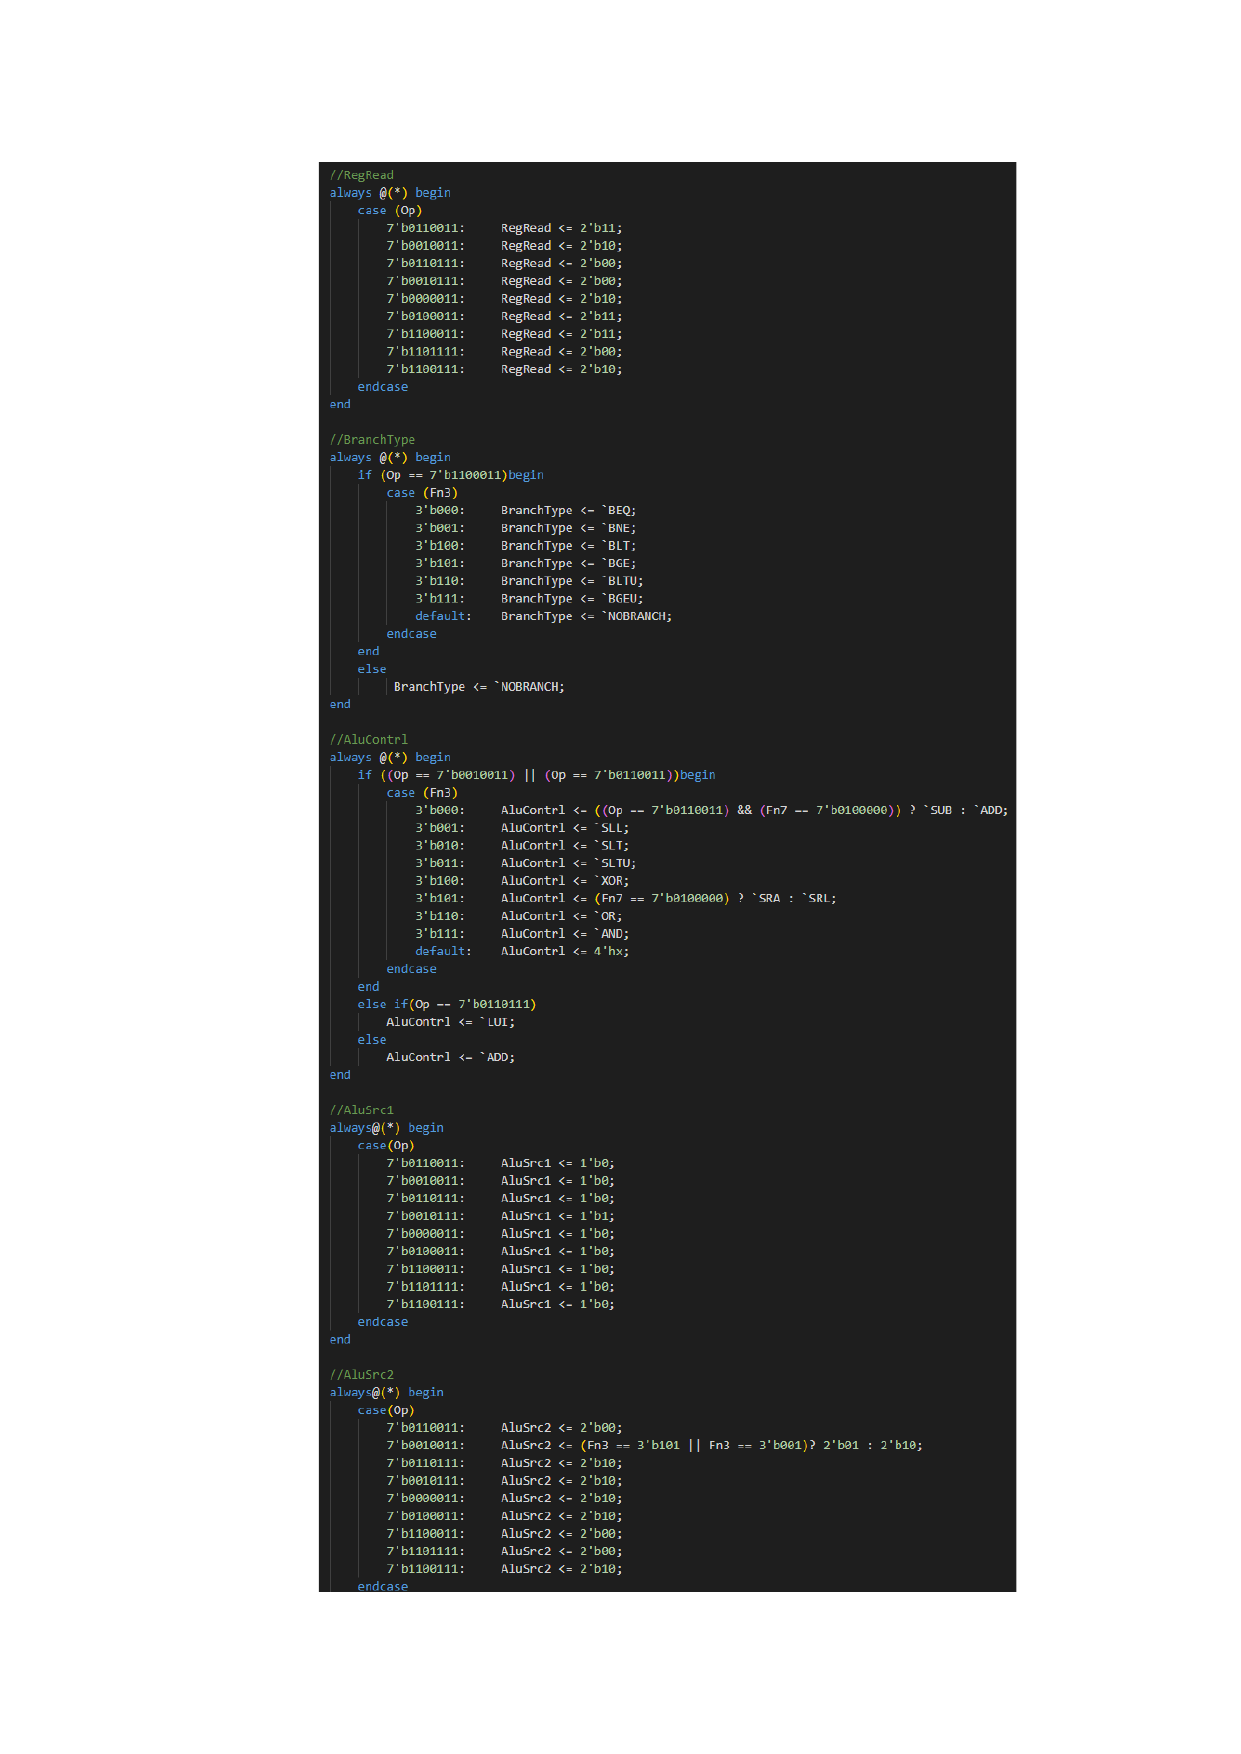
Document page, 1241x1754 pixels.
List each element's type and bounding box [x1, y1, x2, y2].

picture [318, 162, 1017, 1592]
